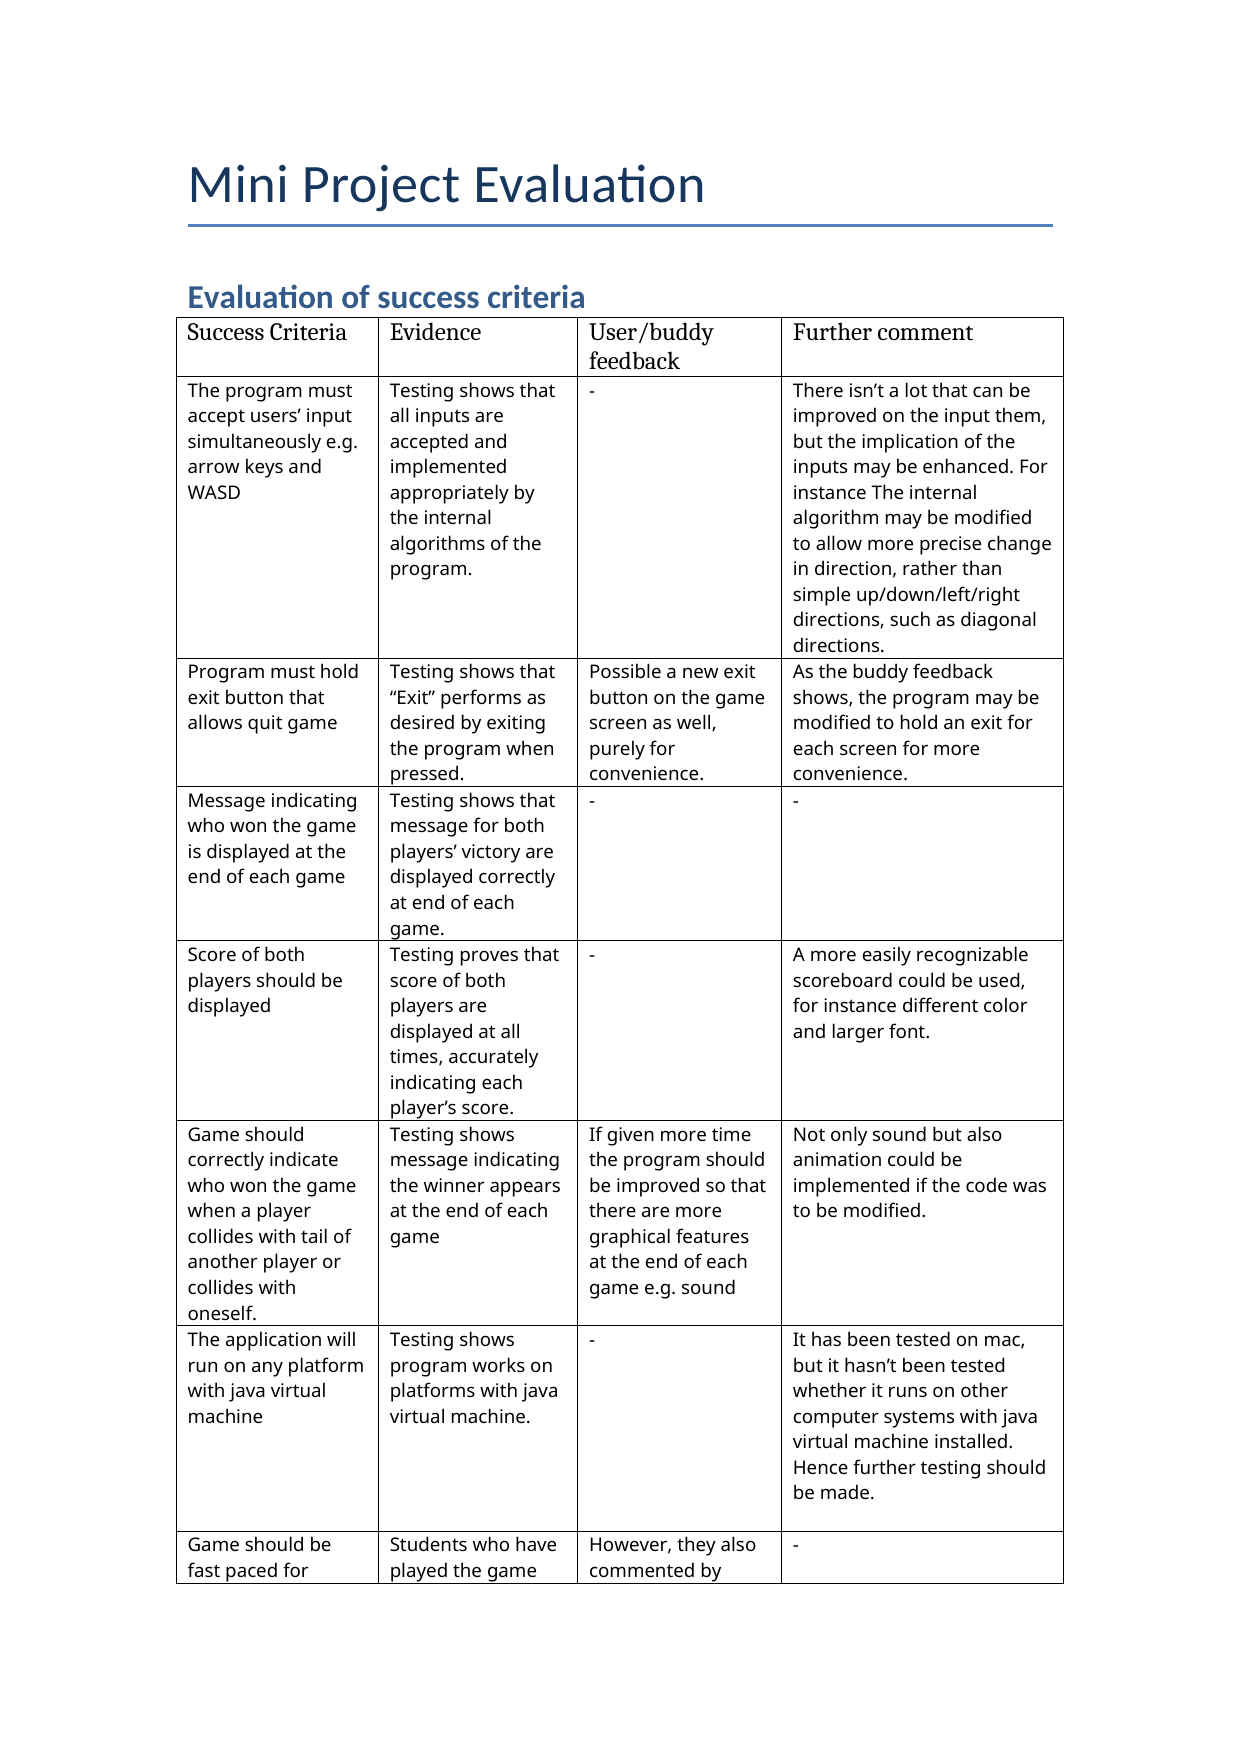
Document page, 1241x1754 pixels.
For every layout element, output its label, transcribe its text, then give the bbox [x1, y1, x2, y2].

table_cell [578, 1532, 781, 1583]
table_cell - [782, 787, 1063, 940]
table_header Success Criteria [177, 318, 378, 376]
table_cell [177, 1532, 378, 1583]
table_cell It has been tested on mac, but it hasn’t been tested whether it runs on other computer systems with java virtual machine installed. Hence further testing should be made. [782, 1326, 1063, 1531]
title Mini Project Evaluation [187, 150, 1053, 227]
subtitle Evaluation of success criteria [187, 277, 1053, 317]
table_cell If given more time the program should be improved so that there are more graphical features at the end of each game e.g. sound [578, 1121, 781, 1325]
table_cell Message indicating who won the game is displayed at the end of each game [177, 787, 378, 940]
table_cell Game should correctly indicate who won the game when a player collides with tail of another player or collides with oneself. [177, 1121, 378, 1325]
table_cell Testing proves that score of both players are displayed at all times, accurately indicating each player’s score. [379, 941, 577, 1120]
table_cell Testing shows that “Exit” performs as desired by exiting the program when pressed. [379, 659, 577, 786]
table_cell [379, 1532, 577, 1583]
table_cell Possible a new exit button on the game screen as well, purely for convenience. [578, 659, 781, 786]
table_cell - [578, 377, 781, 658]
table_header Evidence [379, 318, 577, 376]
table_header Further comment [782, 318, 1063, 376]
table_cell As the buddy feedback shows, the program may be modified to hold an exit for each screen for more convenience. [782, 659, 1063, 786]
table_cell Program must hold exit button that allows quit game [177, 659, 378, 786]
table_cell There isn’t a lot that can be improved on the input them, but the implication of the inputs may be enhanced. For instance The internal algorithm may be modified to allow more precise change in direction, rather than simple up/down/left/right directions, such as diagonal directions. [782, 377, 1063, 658]
table_cell - [578, 787, 781, 940]
table_cell Score of both players should be displayed [177, 941, 378, 1120]
table_cell Not only sound but also animation could be implemented if the code was to be modified. [782, 1121, 1063, 1325]
table_cell - [578, 941, 781, 1120]
table_cell Testing shows program works on platforms with java virtual machine. [379, 1326, 577, 1531]
table_cell The program must accept users’ input simultaneously e.g. arrow keys and WASD [177, 377, 378, 658]
table_cell A more easily recognizable scoreboard could be used, for instance different color and larger font. [782, 941, 1063, 1120]
table_cell - [578, 1326, 781, 1531]
table_cell Testing shows message indicating the winner appears at the end of each game [379, 1121, 577, 1325]
table_cell The application will run on any platform with java virtual machine [177, 1326, 378, 1531]
table_header User/buddy feedback [578, 318, 781, 376]
table_cell - [782, 1532, 1063, 1583]
table_cell Testing shows that all inputs are accepted and implemented appropriately by the internal algorithms of the program. [379, 377, 577, 658]
table_cell Testing shows that message for both players’ victory are displayed correctly at end of each game. [379, 787, 577, 940]
